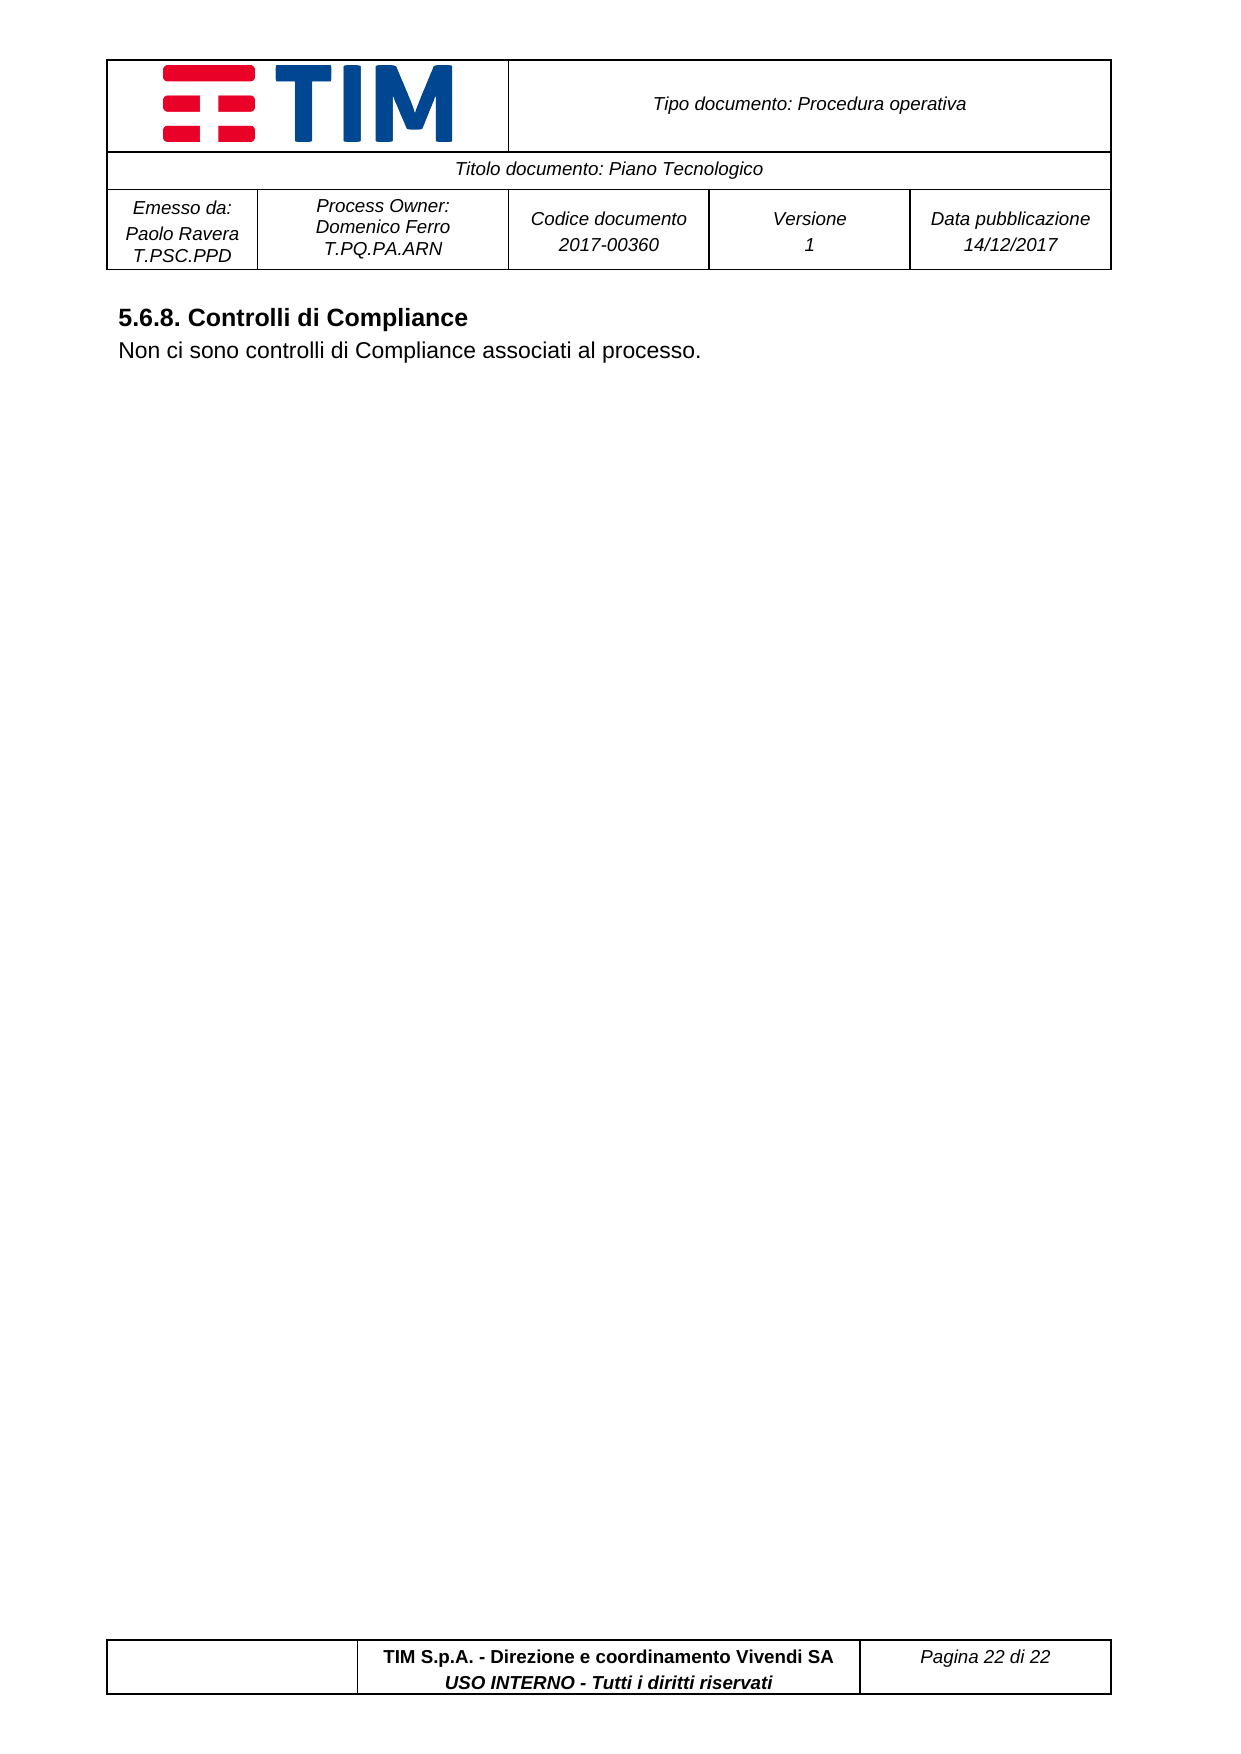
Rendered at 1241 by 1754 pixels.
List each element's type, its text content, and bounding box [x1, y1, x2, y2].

picture [163, 65, 453, 142]
text Non ci sono controlli di Compliance associati al processo. [118, 337, 1122, 364]
subtitle Controlli di Compliance [118, 303, 1122, 331]
